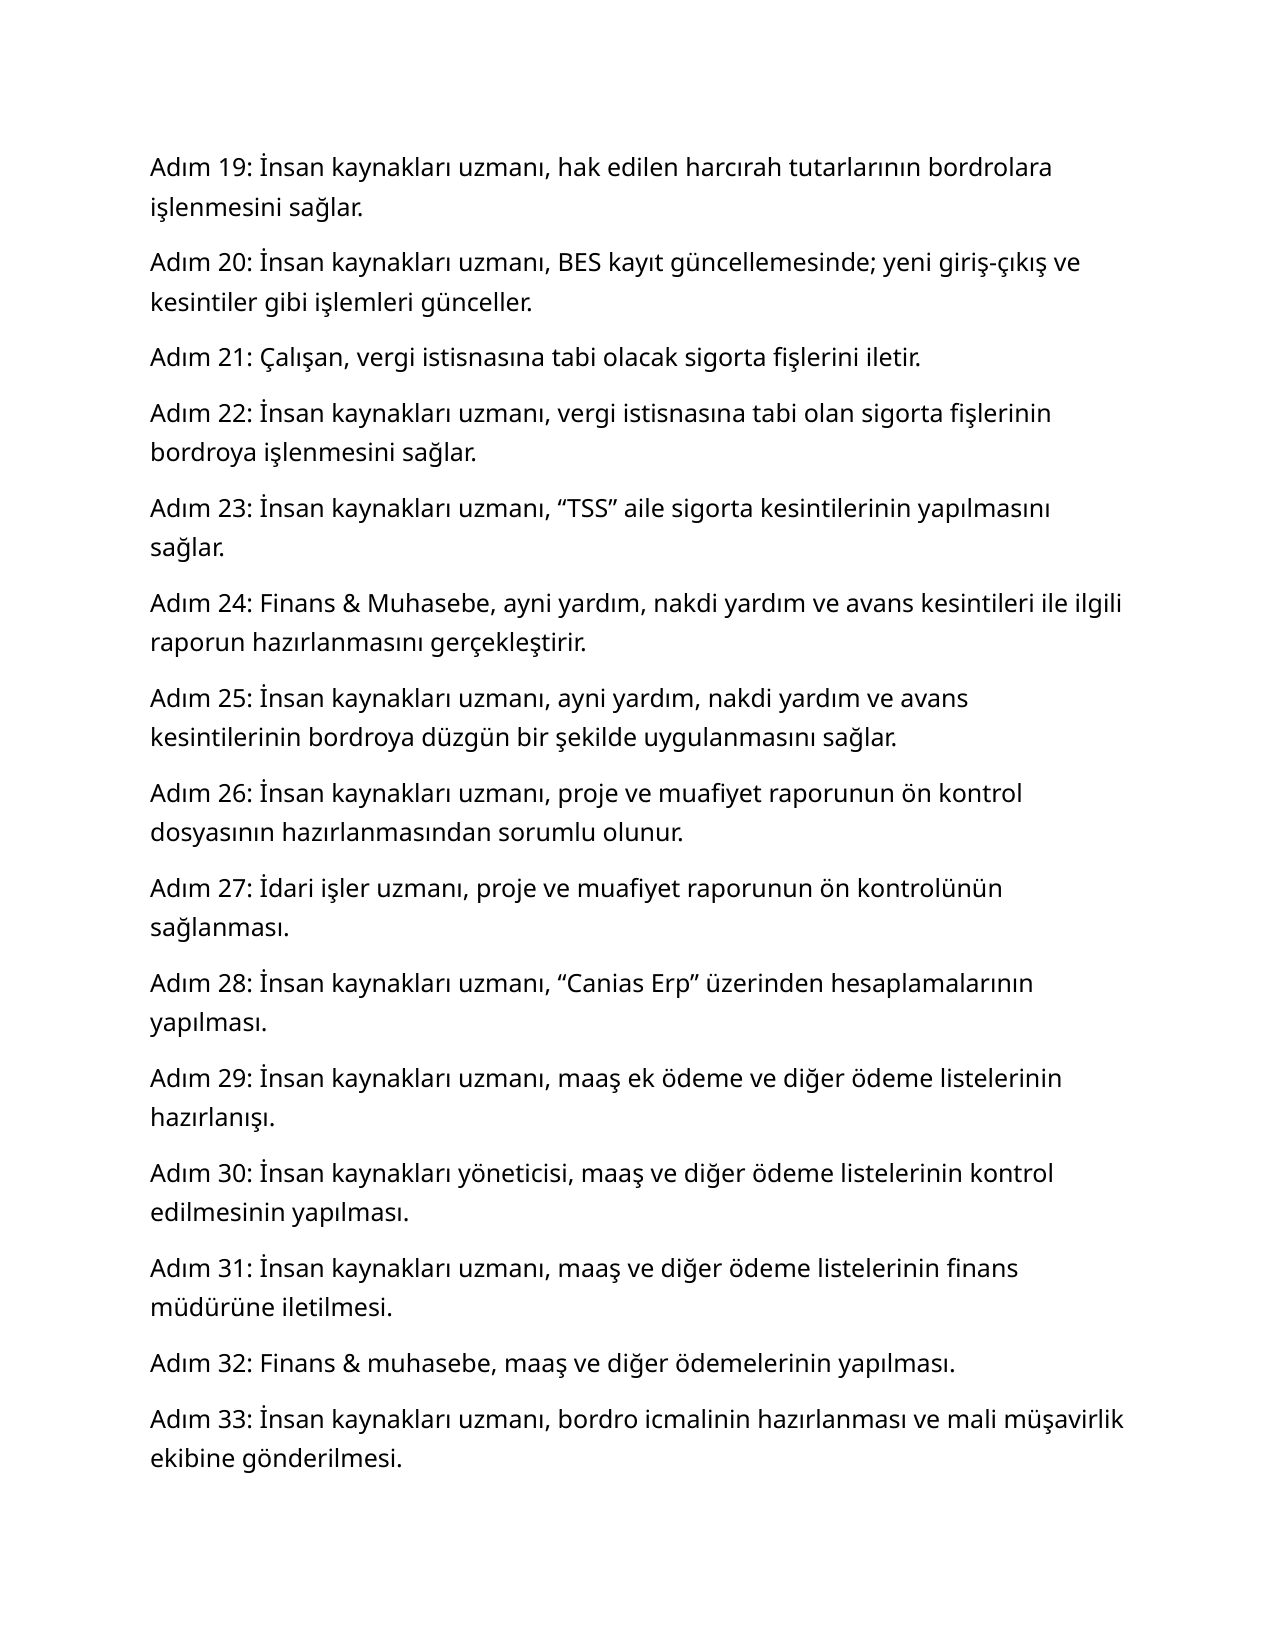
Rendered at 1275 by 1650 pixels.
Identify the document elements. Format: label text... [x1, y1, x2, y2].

text Adım 19: İnsan kaynakları uzmanı, hak edilen harcırah tutarlarının bordrolara işlenmesini sağlar. [150, 150, 1125, 223]
text Adım 29: İnsan kaynakları uzmanı, maaş ek ödeme ve diğer ödeme listelerinin hazırlanışı. [150, 1061, 1125, 1134]
text Adım 28: İnsan kaynakları uzmanı, “Canias Erp” üzerinden hesaplamalarının yapılması. [150, 966, 1125, 1039]
text Adım 27: İdari işler uzmanı, proje ve muafiyet raporunun ön kontrolünün sağlanması. [150, 871, 1125, 944]
text Adım 22: İnsan kaynakları uzmanı, vergi istisnasına tabi olan sigorta fişlerinin bordroya işlenmesini sağlar. [150, 396, 1125, 469]
text Adım 24: Finans & Muhasebe, ayni yardım, nakdi yardım ve avans kesintileri ile ilgili raporun hazırlanmasını gerçekleştirir. [150, 586, 1125, 659]
text Adım 21: Çalışan, vergi istisnasına tabi olacak sigorta fişlerini iletir. [150, 340, 1125, 374]
text Adım 32: Finans & muhasebe, maaş ve diğer ödemelerinin yapılması. [150, 1346, 1125, 1380]
text Adım 30: İnsan kaynakları yöneticisi, maaş ve diğer ödeme listelerinin kontrol edilmesinin yapılması. [150, 1156, 1125, 1229]
text Adım 31: İnsan kaynakları uzmanı, maaş ve diğer ödeme listelerinin finans müdürüne iletilmesi. [150, 1251, 1125, 1324]
text Adım 26: İnsan kaynakları uzmanı, proje ve muafiyet raporunun ön kontrol dosyasının hazırlanmasından sorumlu olunur. [150, 776, 1125, 849]
text Adım 23: İnsan kaynakları uzmanı, “TSS” aile sigorta kesintilerinin yapılmasını sağlar. [150, 491, 1125, 564]
text Adım 20: İnsan kaynakları uzmanı, BES kayıt güncellemesinde; yeni giriş-çıkış ve kesintiler gibi işlemleri günceller. [150, 245, 1125, 318]
text Adım 33: İnsan kaynakları uzmanı, bordro icmalinin hazırlanması ve mali müşavirlik ekibine gönderilmesi. [150, 1402, 1125, 1475]
text Adım 25: İnsan kaynakları uzmanı, ayni yardım, nakdi yardım ve avans kesintilerinin bordroya düzgün bir şekilde uygulanmasını sağlar. [150, 681, 1125, 754]
